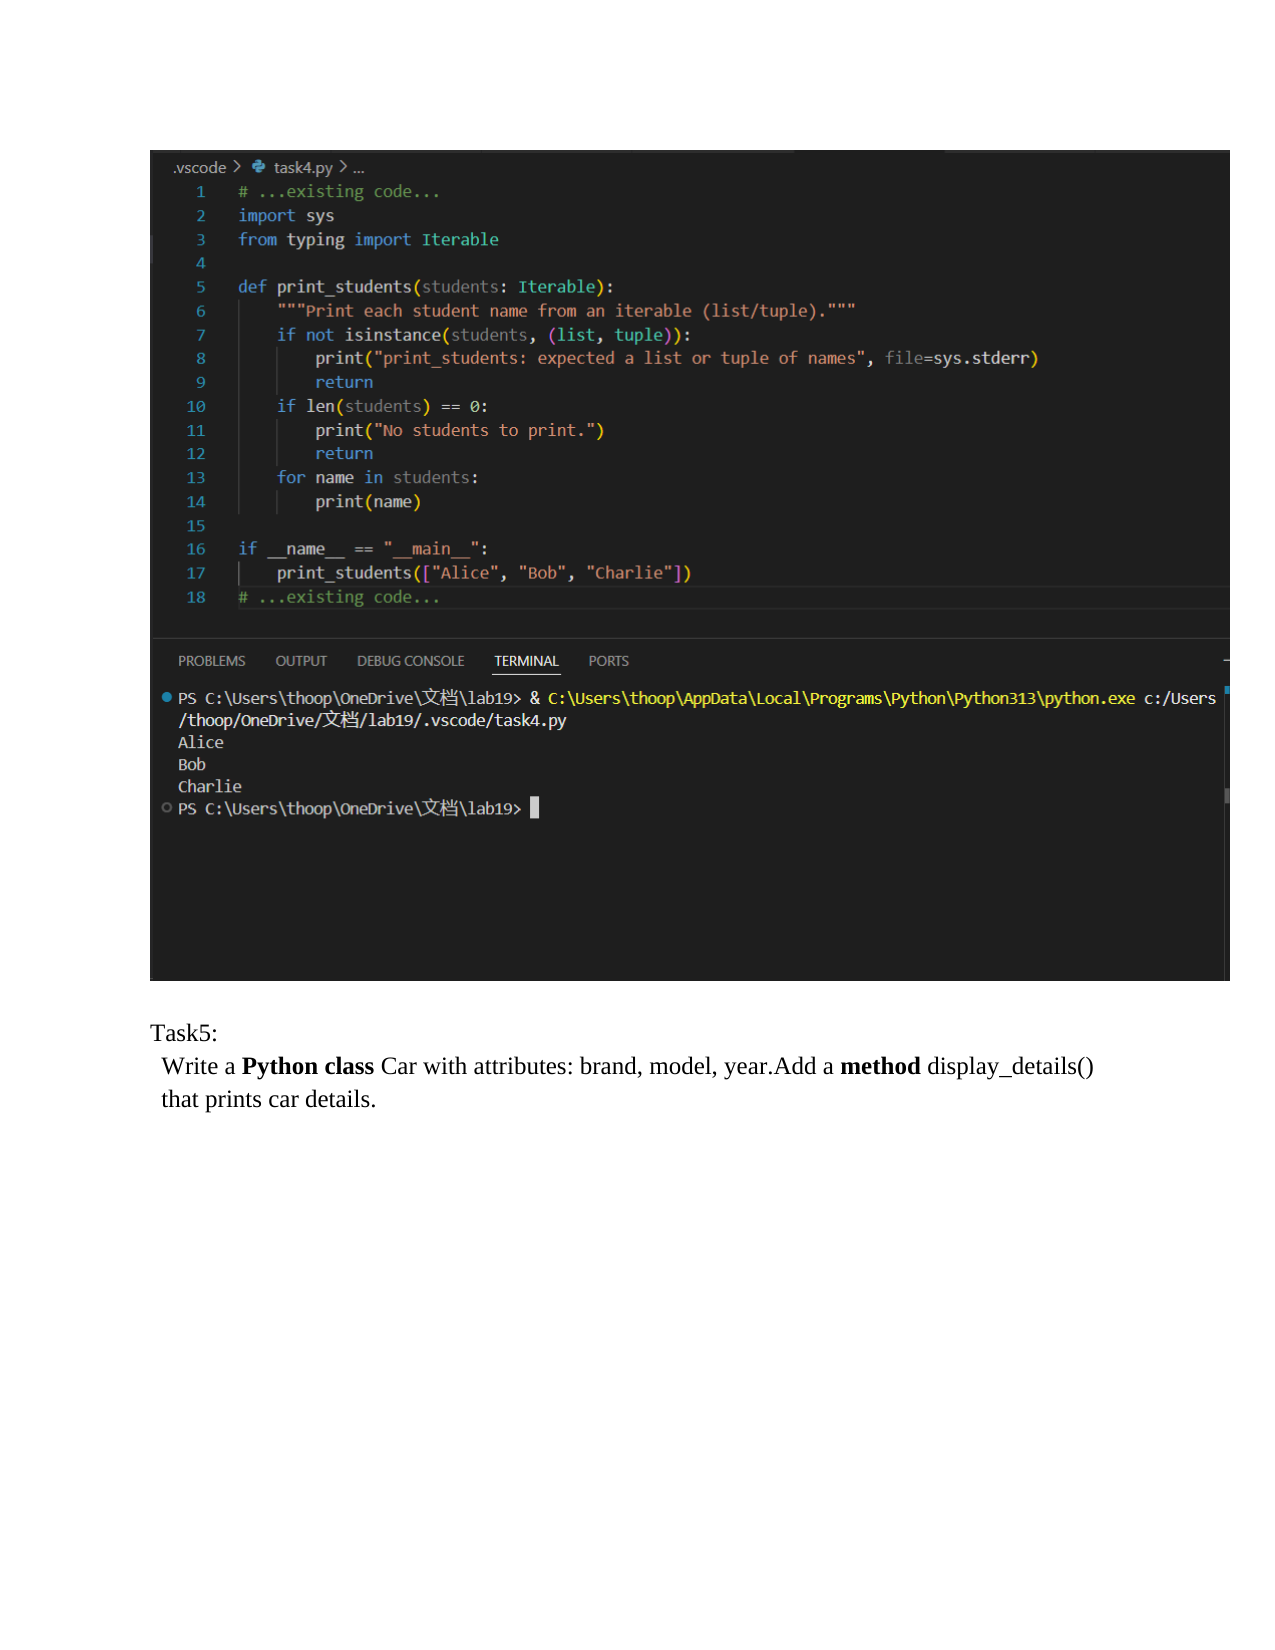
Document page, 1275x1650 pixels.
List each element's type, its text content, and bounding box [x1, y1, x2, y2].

picture [150, 150, 1230, 981]
text Write a Python class Car with attributes: brand, model, year.Add a method display_details() that prints car details. [161, 1051, 1125, 1112]
text Task5: [150, 1018, 1125, 1046]
